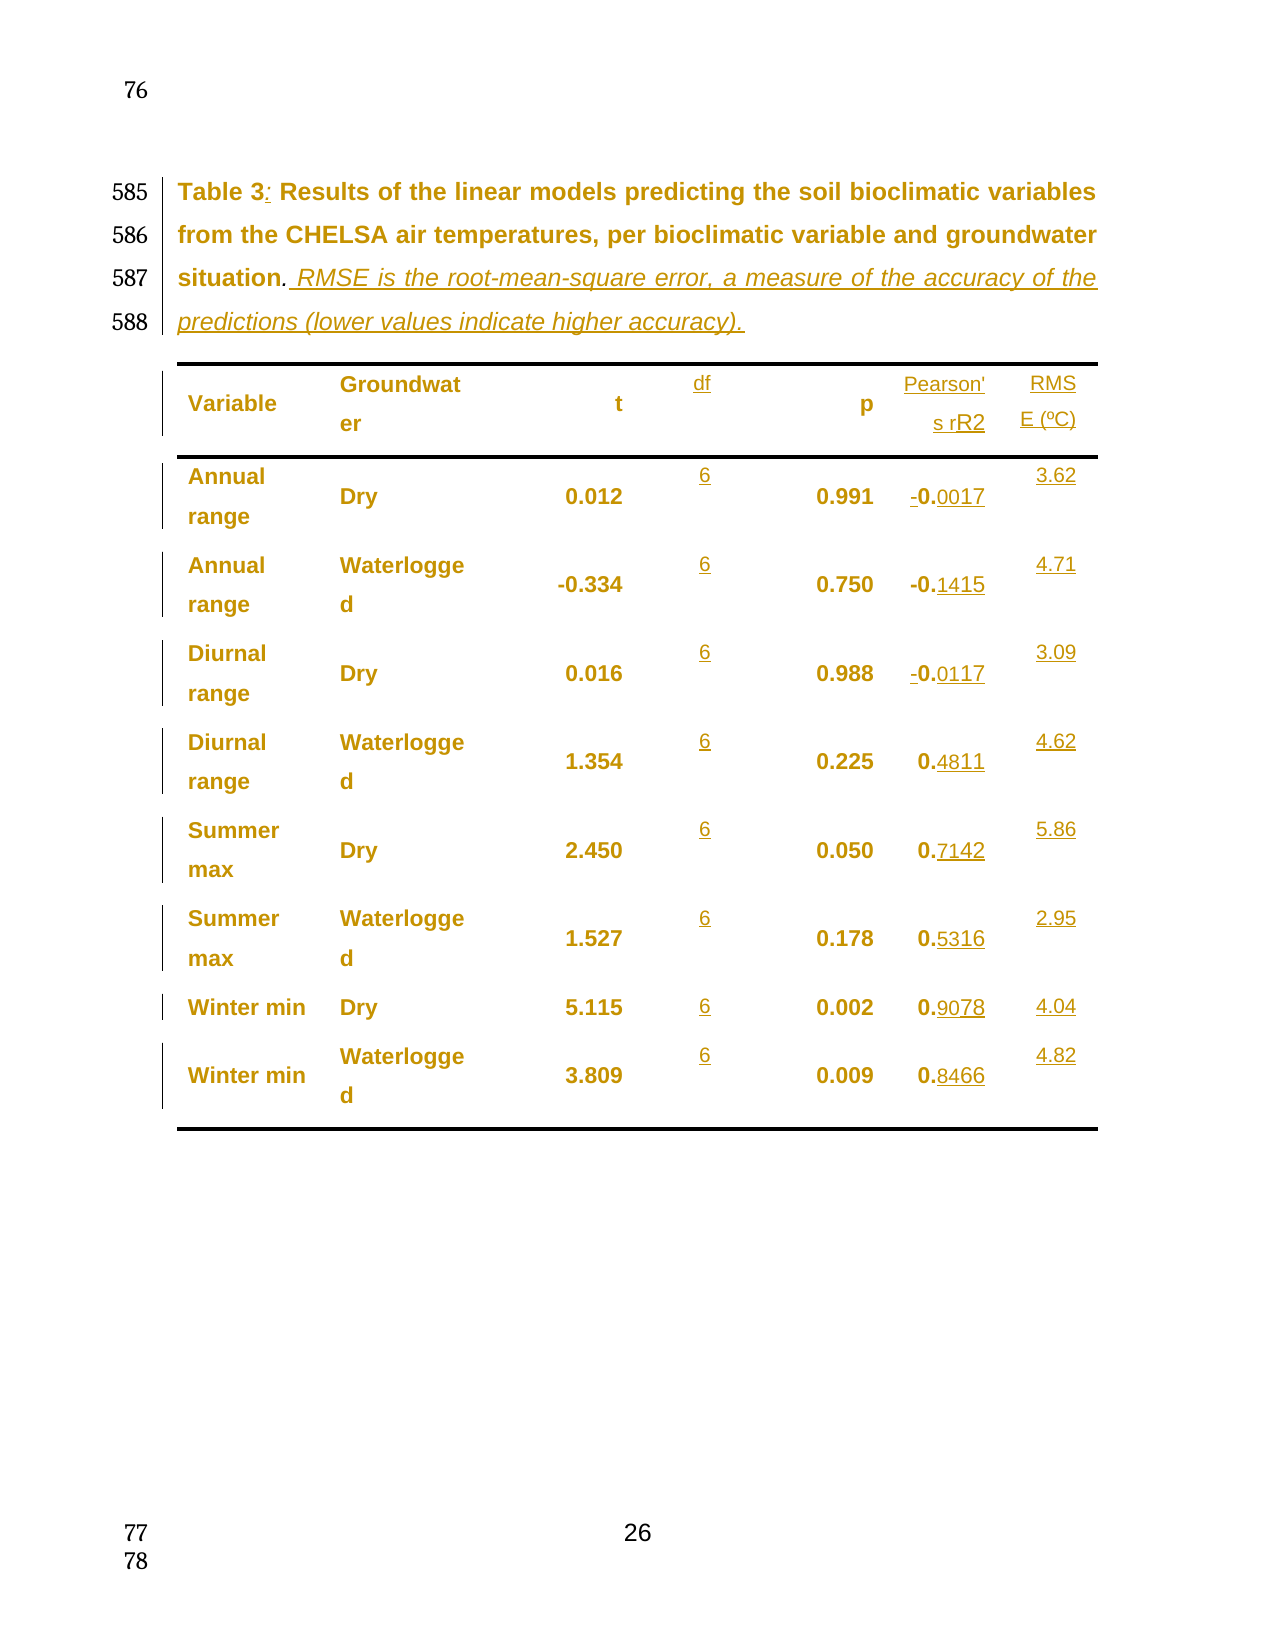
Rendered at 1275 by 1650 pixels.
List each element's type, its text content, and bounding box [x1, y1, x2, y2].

table_cell Dry [329, 636, 481, 724]
table_cell -0. [884, 548, 996, 636]
table_cell Waterlogged [329, 901, 481, 989]
table_cell 0. [884, 724, 996, 813]
table_cell Summer max [177, 901, 329, 989]
table_cell 0.178 [732, 901, 884, 989]
table_cell [633, 724, 732, 813]
table_cell Diurnal range [177, 724, 329, 813]
table_cell -0.334 [481, 548, 633, 636]
table_cell Annual range [177, 459, 329, 547]
table_cell 0.225 [732, 724, 884, 813]
table_cell [633, 990, 732, 1038]
table_cell 0. [884, 1039, 996, 1127]
table_cell Summer max [177, 813, 329, 901]
table_cell [996, 548, 1098, 636]
table_cell 3.809 [481, 1039, 633, 1127]
table_cell 0.988 [732, 636, 884, 724]
table_cell 0. [884, 459, 996, 547]
table_cell Dry [329, 813, 481, 901]
table_cell Waterlogged [329, 1039, 481, 1127]
table_cell 0. [884, 990, 996, 1038]
table_cell [996, 636, 1098, 724]
table_cell 2.450 [481, 813, 633, 901]
table_cell 1.354 [481, 724, 633, 813]
table_header t [481, 366, 633, 455]
table_header Variable [177, 366, 329, 455]
table_cell 0. [884, 636, 996, 724]
table_cell 0. [884, 813, 996, 901]
table_cell [633, 636, 732, 724]
table_cell Dry [329, 459, 481, 547]
table_header p [732, 366, 884, 455]
table_cell [633, 459, 732, 547]
table_cell Winter min [177, 1039, 329, 1127]
table_cell [633, 813, 732, 901]
table_cell Waterlogged [329, 548, 481, 636]
table_cell [996, 459, 1098, 547]
table_header Groundwater [329, 366, 481, 455]
table_header [633, 366, 732, 455]
table_cell 0.002 [732, 990, 884, 1038]
text Table 3 Results of the linear models predicting the soil bioclimatic variables from the CHELSA air temperatures, per bioclimatic variable and groundwater situation. [177, 177, 1098, 335]
table_cell Waterlogged [329, 724, 481, 813]
table_cell 5.115 [481, 990, 633, 1038]
table_cell [996, 901, 1098, 989]
table_cell [633, 901, 732, 989]
table_cell 0.012 [481, 459, 633, 547]
table_cell [633, 548, 732, 636]
table_header [996, 366, 1098, 455]
table_cell Dry [329, 990, 481, 1038]
table_cell 0.050 [732, 813, 884, 901]
table_header [884, 366, 996, 455]
table_cell Winter min [177, 990, 329, 1038]
table_cell 0.009 [732, 1039, 884, 1127]
table_cell 0.016 [481, 636, 633, 724]
table_cell 1.527 [481, 901, 633, 989]
table_cell [996, 990, 1098, 1038]
table_cell 0.991 [732, 459, 884, 547]
table_cell 0.750 [732, 548, 884, 636]
table_cell [996, 1039, 1098, 1127]
table_cell [996, 813, 1098, 901]
table_cell Annual range [177, 548, 329, 636]
table_cell [996, 724, 1098, 813]
table_cell [633, 1039, 732, 1127]
table_cell 0. [884, 901, 996, 989]
table_cell Diurnal range [177, 636, 329, 724]
